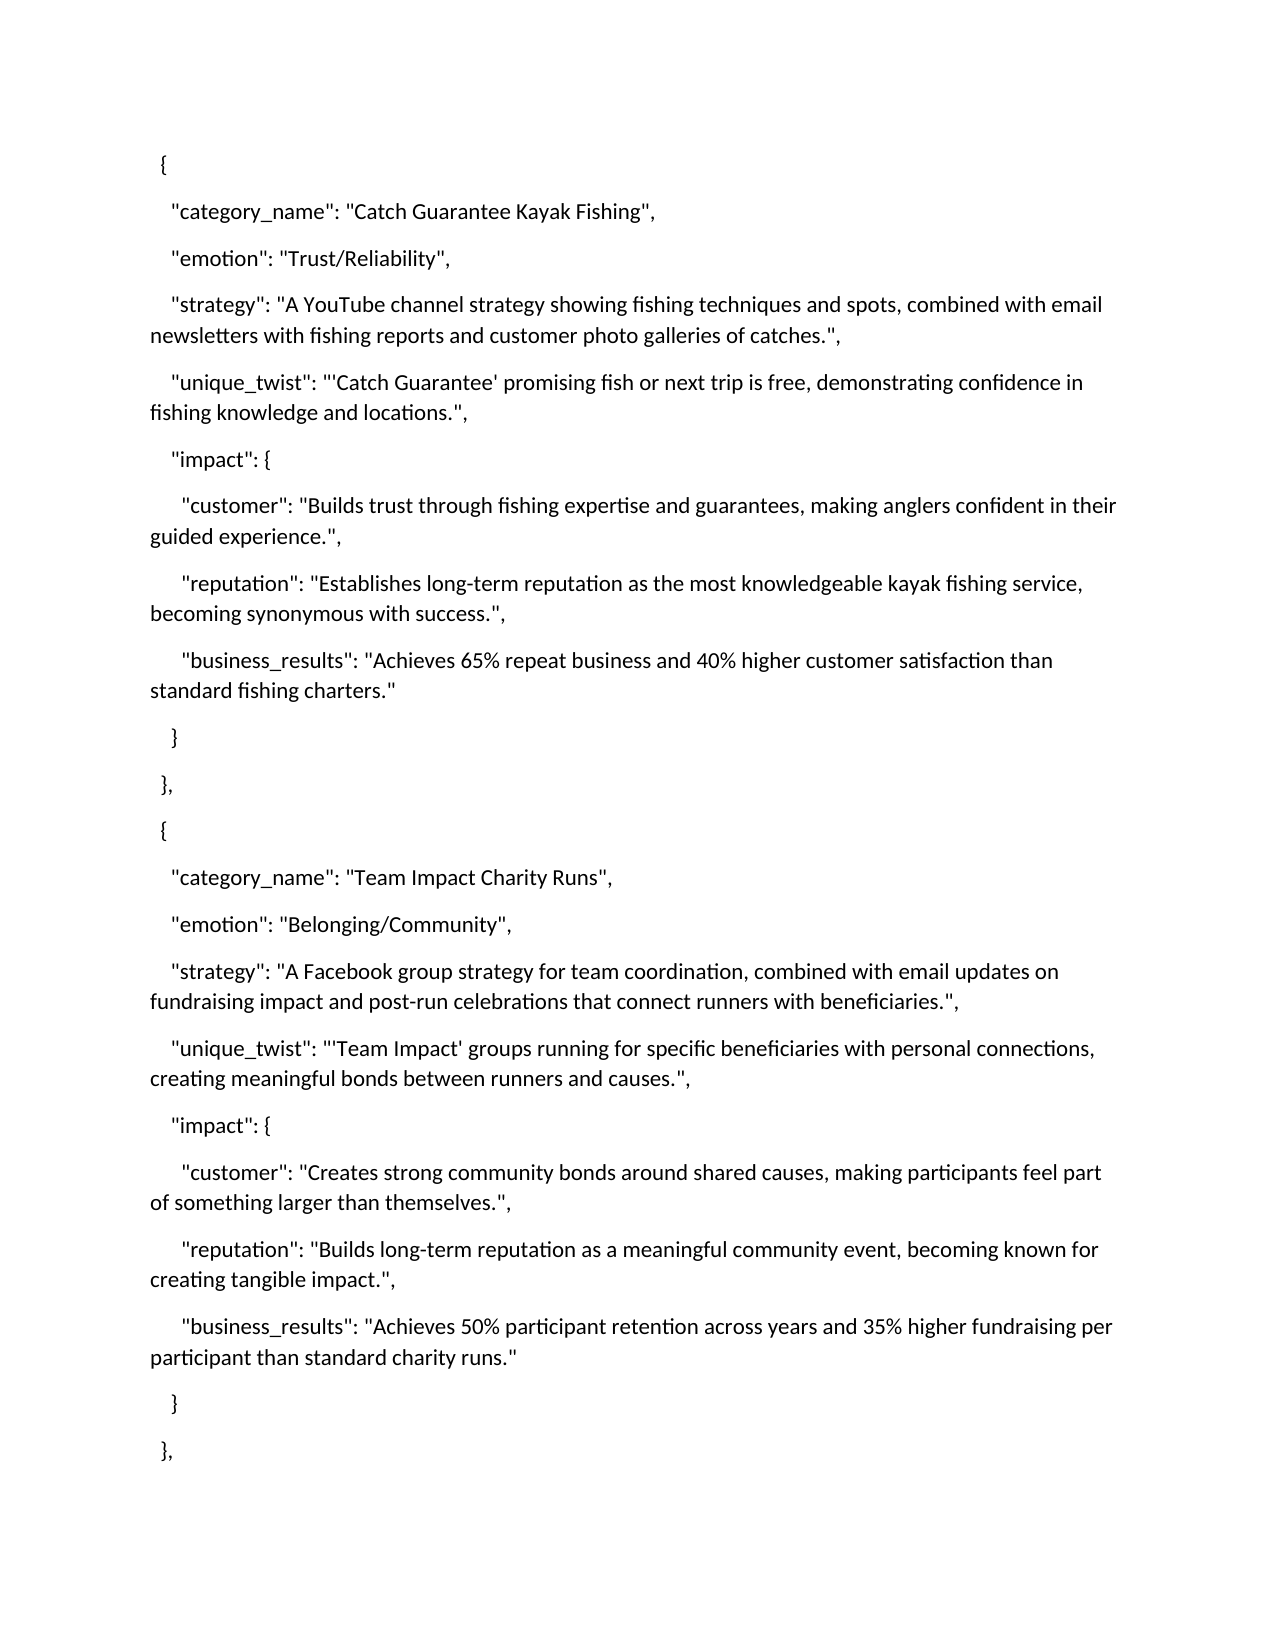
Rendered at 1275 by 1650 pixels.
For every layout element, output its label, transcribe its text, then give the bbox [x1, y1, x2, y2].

text "category_name": "Catch Guarantee Kayak Fishing", [150, 197, 1125, 225]
text }, [150, 770, 1125, 798]
text "customer": "Builds trust through fishing expertise and guarantees, making anglers confident in their guided experience.", [150, 492, 1125, 550]
text "impact": { [150, 1111, 1125, 1139]
text "strategy": "A YouTube channel strategy showing fishing techniques and spots, combined with email newsletters with fishing reports and customer photo galleries of catches.", [150, 291, 1125, 349]
text "strategy": "A Facebook group strategy for team coordination, combined with email updates on fundraising impact and post-run celebrations that connect runners with beneficiaries.", [150, 957, 1125, 1016]
text }, [150, 1436, 1125, 1464]
text "reputation": "Builds long-term reputation as a meaningful community event, becoming known for creating tangible impact.", [150, 1235, 1125, 1294]
text "unique_twist": "'Catch Guarantee' promising fish or next trip is free, demonstrating confidence in fishing knowledge and locations.", [150, 368, 1125, 426]
text { [150, 817, 1125, 845]
text "customer": "Creates strong community bonds around shared causes, making participants feel part of something larger than themselves.", [150, 1158, 1125, 1217]
text "category_name": "Team Impact Charity Runs", [150, 863, 1125, 892]
text "emotion": "Belonging/Community", [150, 910, 1125, 938]
text { [150, 150, 1125, 178]
text "emotion": "Trust/Reliability", [150, 244, 1125, 272]
text "unique_twist": "'Team Impact' groups running for specific beneficiaries with personal connections, creating meaningful bonds between runners and causes.", [150, 1034, 1125, 1093]
text "impact": { [150, 445, 1125, 473]
text } [150, 723, 1125, 751]
text } [150, 1389, 1125, 1418]
text "reputation": "Establishes long-term reputation as the most knowledgeable kayak fishing service, becoming synonymous with success.", [150, 569, 1125, 627]
text "business_results": "Achieves 65% repeat business and 40% higher customer satisfaction than standard fishing charters." [150, 646, 1125, 704]
text "business_results": "Achieves 50% participant retention across years and 35% higher fundraising per participant than standard charity runs." [150, 1312, 1125, 1371]
